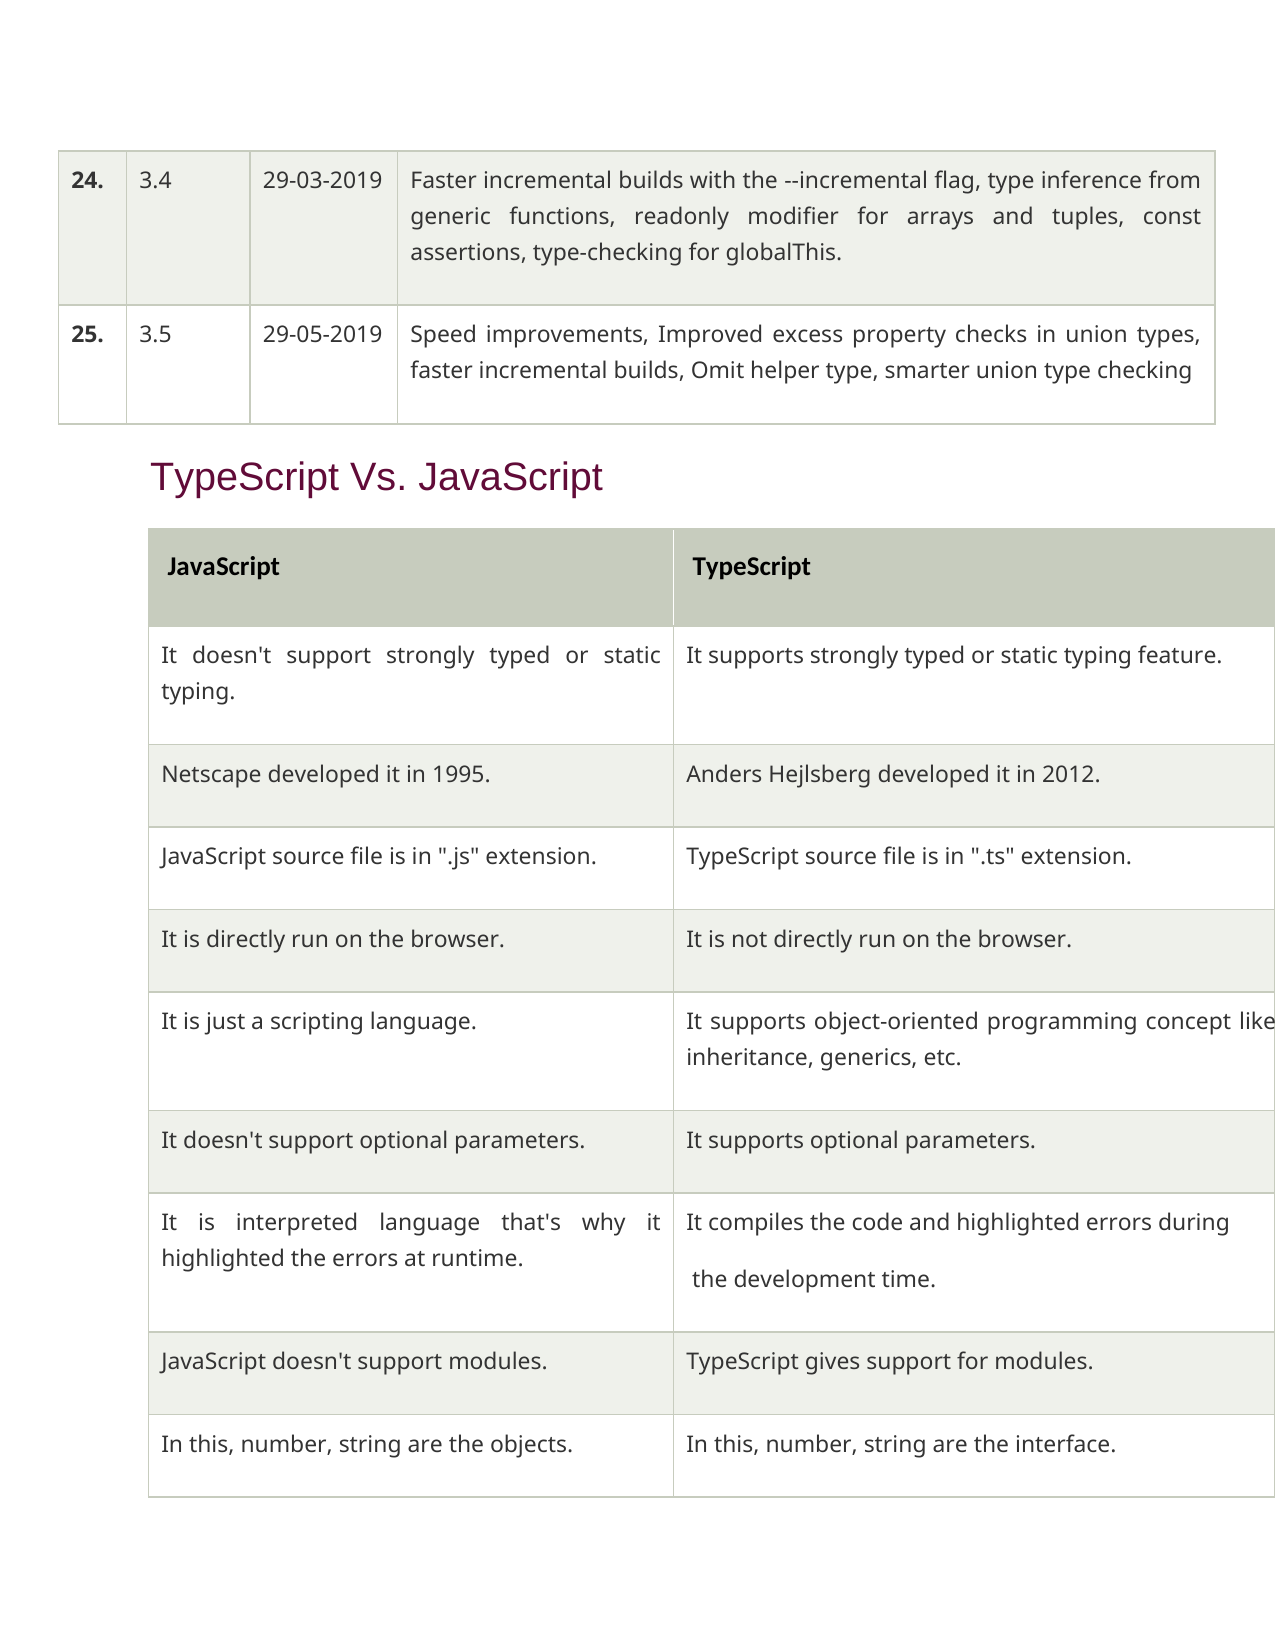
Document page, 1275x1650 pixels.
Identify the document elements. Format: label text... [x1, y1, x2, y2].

subtitle TypeScript Vs. JavaScript [150, 453, 1125, 499]
table_cell In this, number, string are the objects. [149, 1415, 673, 1496]
table_cell TypeScript gives support for modules. [674, 1333, 1274, 1414]
table_cell It is interpreted language that's why it highlighted the errors at runtime. [149, 1194, 673, 1331]
table_cell It is directly run on the browser. [149, 910, 673, 991]
table_cell 29-03-2019 [251, 152, 397, 304]
table_cell Speed improvements, Improved excess property checks in union types, faster incremental builds, Omit helper type, smarter union type checking [398, 306, 1214, 423]
table_header JavaScript [149, 530, 673, 625]
table_cell 3.5 [127, 306, 249, 423]
table_cell Faster incremental builds with the --incremental flag, type inference from generic functions, readonly modifier for arrays and tuples, const assertions, type-checking for globalThis. [398, 152, 1214, 304]
table_cell It compiles the code and highlighted errors during the development time. [674, 1194, 1274, 1331]
table_cell Anders Hejlsberg developed it in 2012. [674, 745, 1274, 826]
table_cell 29-05-2019 [251, 306, 397, 423]
table_cell It supports strongly typed or static typing feature. [674, 627, 1274, 743]
table_cell It supports object-oriented programming concept like classes, interfaces, inheritance, generics, etc. [674, 993, 1274, 1109]
table_cell It supports optional parameters. [674, 1111, 1274, 1192]
table_cell 24. [59, 152, 126, 304]
table_cell It is not directly run on the browser. [674, 910, 1274, 991]
table_cell It doesn't support optional parameters. [149, 1111, 673, 1192]
table_header TypeScript [674, 530, 1274, 625]
table_cell It doesn't support strongly typed or static typing. [149, 627, 673, 743]
table_cell JavaScript doesn't support modules. [149, 1333, 673, 1414]
table_cell In this, number, string are the interface. [674, 1415, 1274, 1496]
table_cell It is just a scripting language. [149, 993, 673, 1109]
table_cell 3.4 [127, 152, 249, 304]
table_cell 25. [59, 306, 126, 423]
table_cell Netscape developed it in 1995. [149, 745, 673, 826]
table_cell JavaScript source file is in ".js" extension. [149, 828, 673, 908]
table_cell TypeScript source file is in ".ts" extension. [674, 828, 1274, 908]
